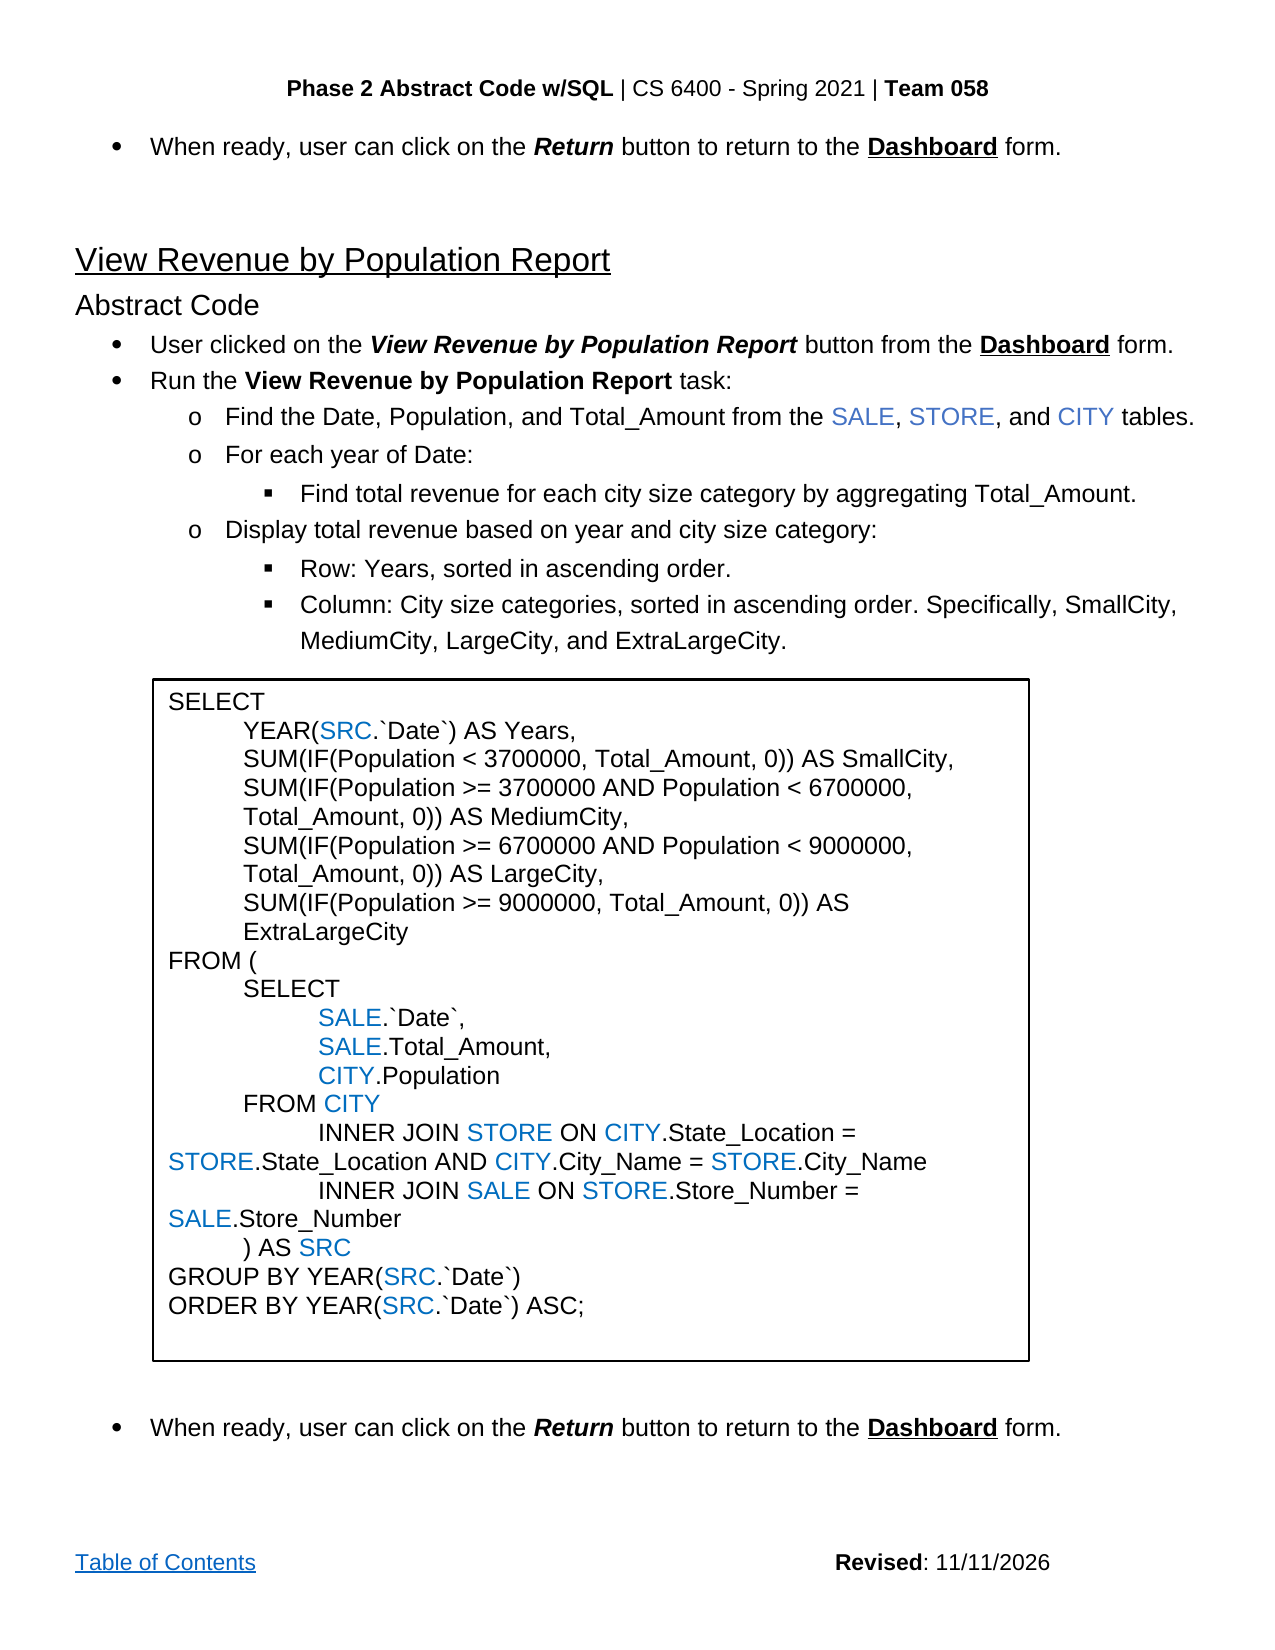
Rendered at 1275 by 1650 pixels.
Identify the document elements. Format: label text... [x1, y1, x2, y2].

list Row: Years, sorted in ascending order. [262, 554, 1200, 583]
list Display total revenue based on year and city size category: [187, 515, 1200, 546]
list Find the Date, Population, and Total_Amount from the SALE, STORE, and CITY tables. [187, 402, 1200, 433]
list When ready, user can click on the Return button to return to the Dashboard form. [112, 132, 1200, 161]
list Find total revenue for each city size category by aggregating Total_Amount. [262, 479, 1200, 508]
list When ready, user can click on the Return button to return to the Dashboard form. [112, 1413, 1200, 1442]
list For each year of Date: [187, 440, 1200, 471]
text View Revenue by Population Report [75, 240, 1200, 278]
text Abstract Code [75, 288, 1200, 321]
list User clicked on the View Revenue by Population Report button from the Dashboard form. [112, 330, 1200, 358]
list Column: City size categories, sorted in ascending order. Specifically, SmallCity, MediumCity, LargeCity, and ExtraLargeCity. [262, 590, 1200, 654]
list Run the View Revenue by Population Report task: [112, 366, 1200, 394]
